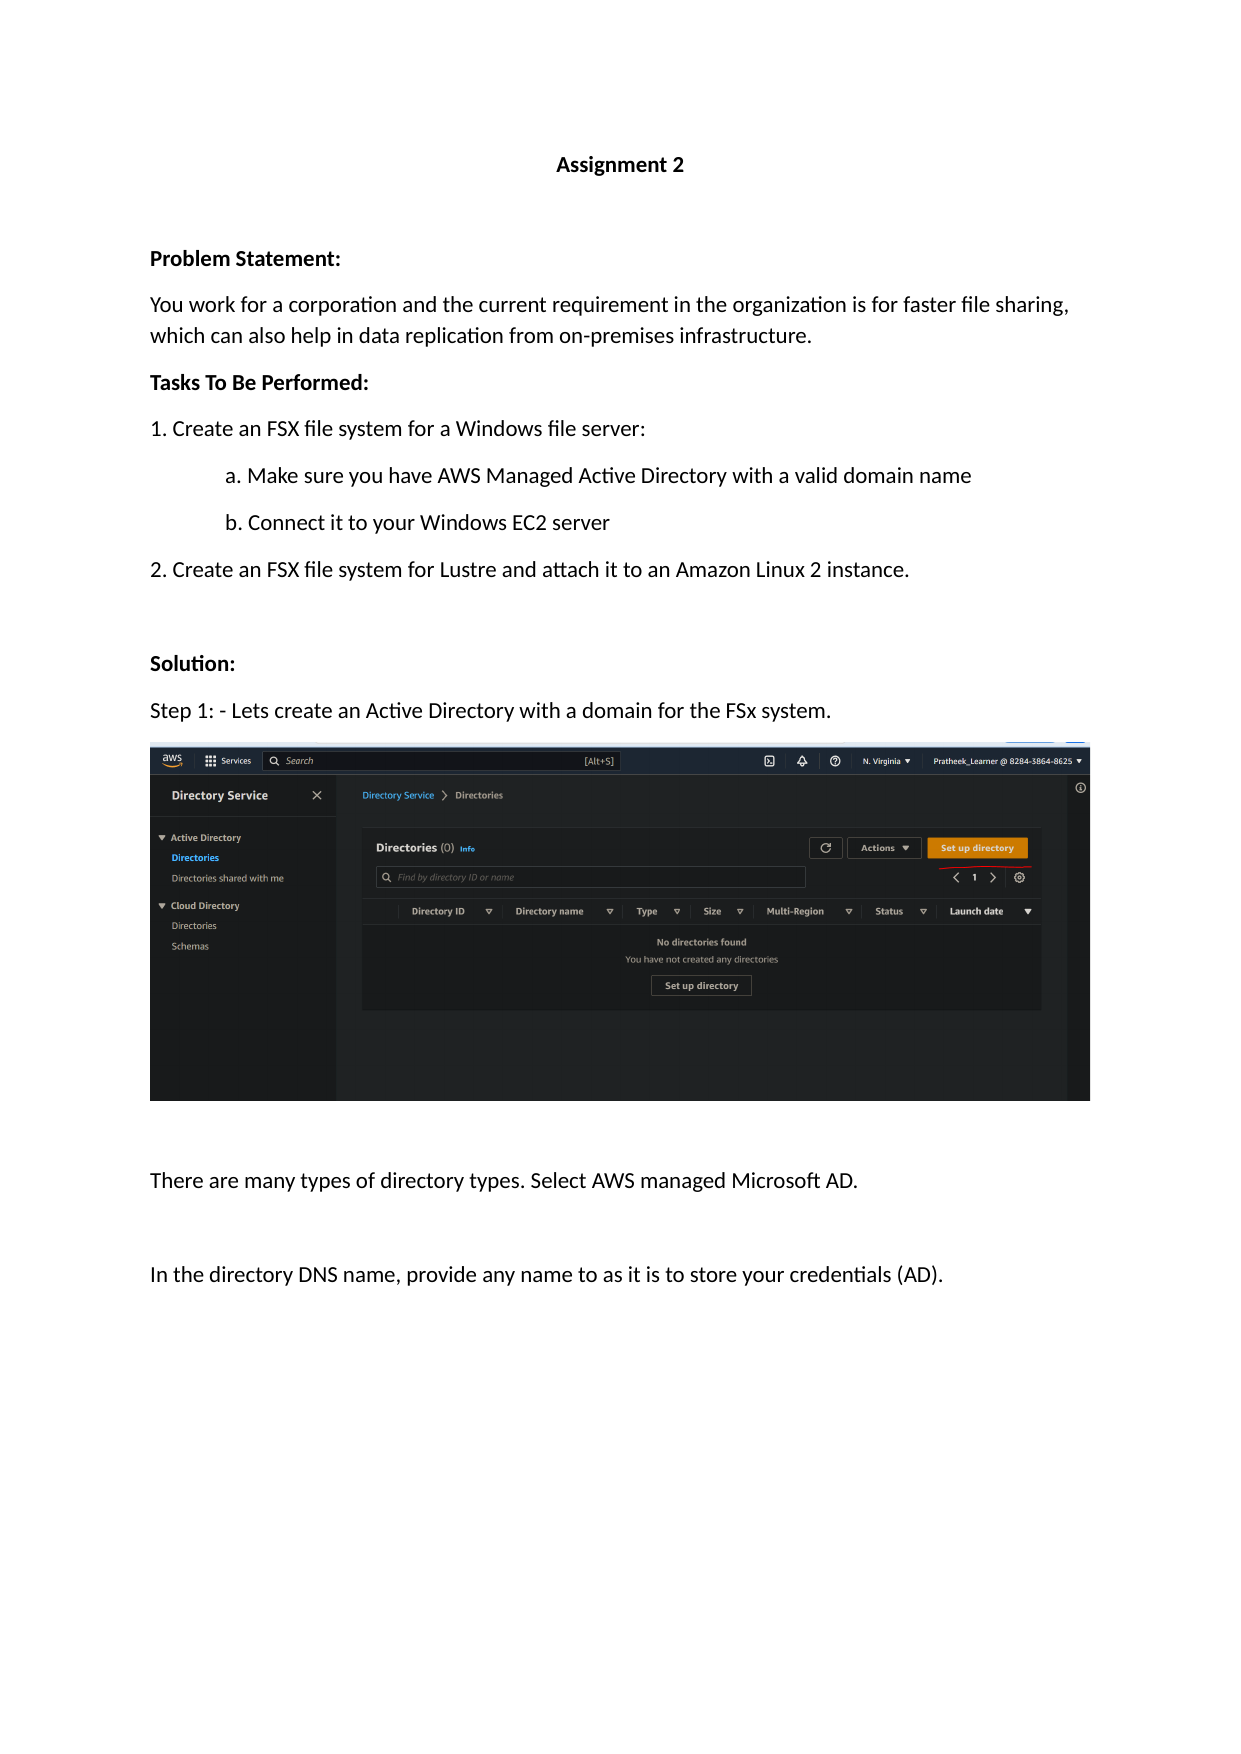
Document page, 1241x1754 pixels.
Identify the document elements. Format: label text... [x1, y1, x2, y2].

text b. Connect it to your Windows EC2 server [150, 508, 1090, 536]
picture [150, 742, 1091, 1101]
text a. Make sure you have AWS Managed Active Directory with a valid domain name [150, 461, 1090, 489]
text Solution: [150, 649, 1090, 677]
text 2. Create an FSX file system for Lustre and attach it to an Amazon Linux 2 instance. [150, 555, 1090, 583]
text You work for a corporation and the current requirement in the organization is for faster file sharing, which can also help in data replication from on-premises infrastructure. [150, 291, 1090, 349]
text In the directory DNS name, provide any name to as it is to store your credentials (AD). [150, 1260, 1090, 1288]
text Assignment 2 [150, 150, 1090, 178]
text There are many types of directory types. Select AWS managed Microsoft AD. [150, 1166, 1090, 1194]
text Step 1: - Lets create an Active Directory with a domain for the FSx system. [150, 696, 1090, 724]
text Tasks To Be Performed: [150, 368, 1090, 396]
text Problem Statement: [150, 244, 1090, 272]
text 1. Create an FSX file system for a Windows file server: [150, 414, 1090, 443]
